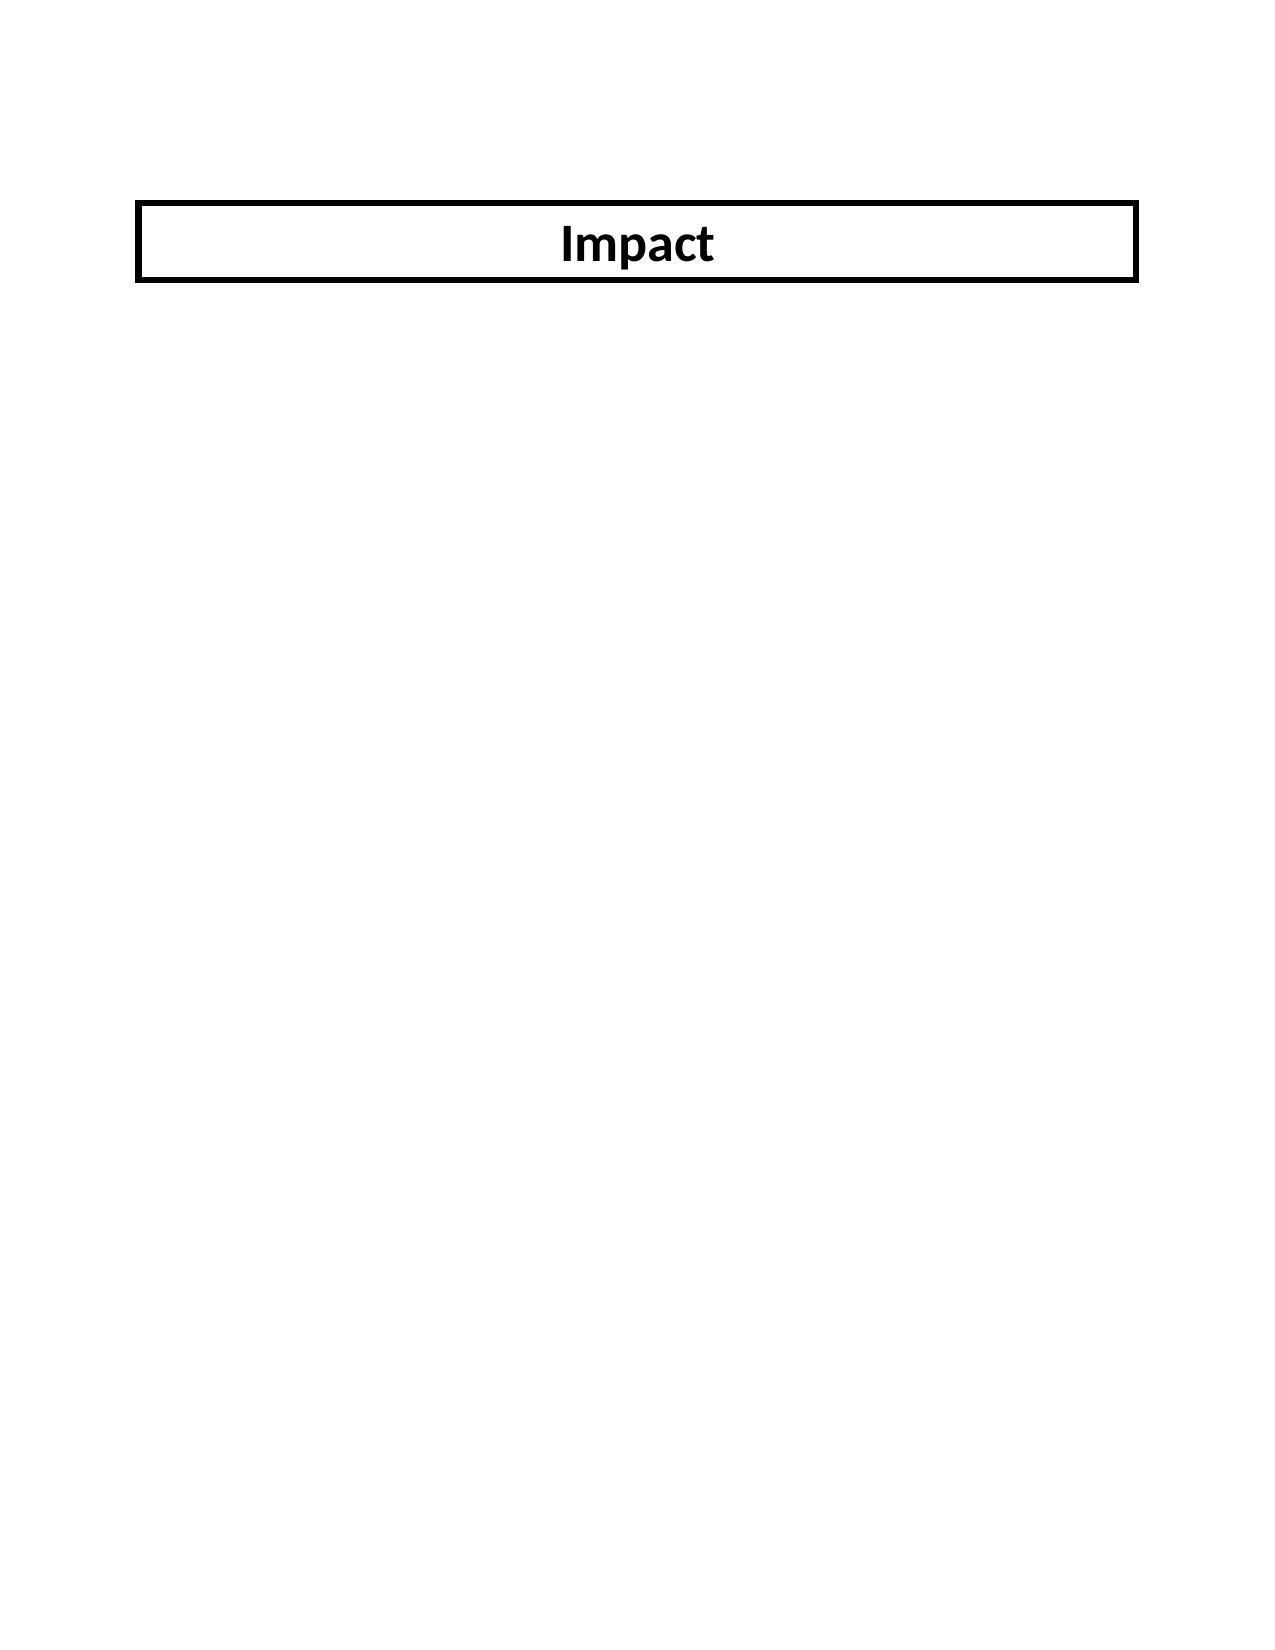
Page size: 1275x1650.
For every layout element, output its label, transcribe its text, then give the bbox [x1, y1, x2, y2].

subtitle Impact [142, 206, 1133, 277]
